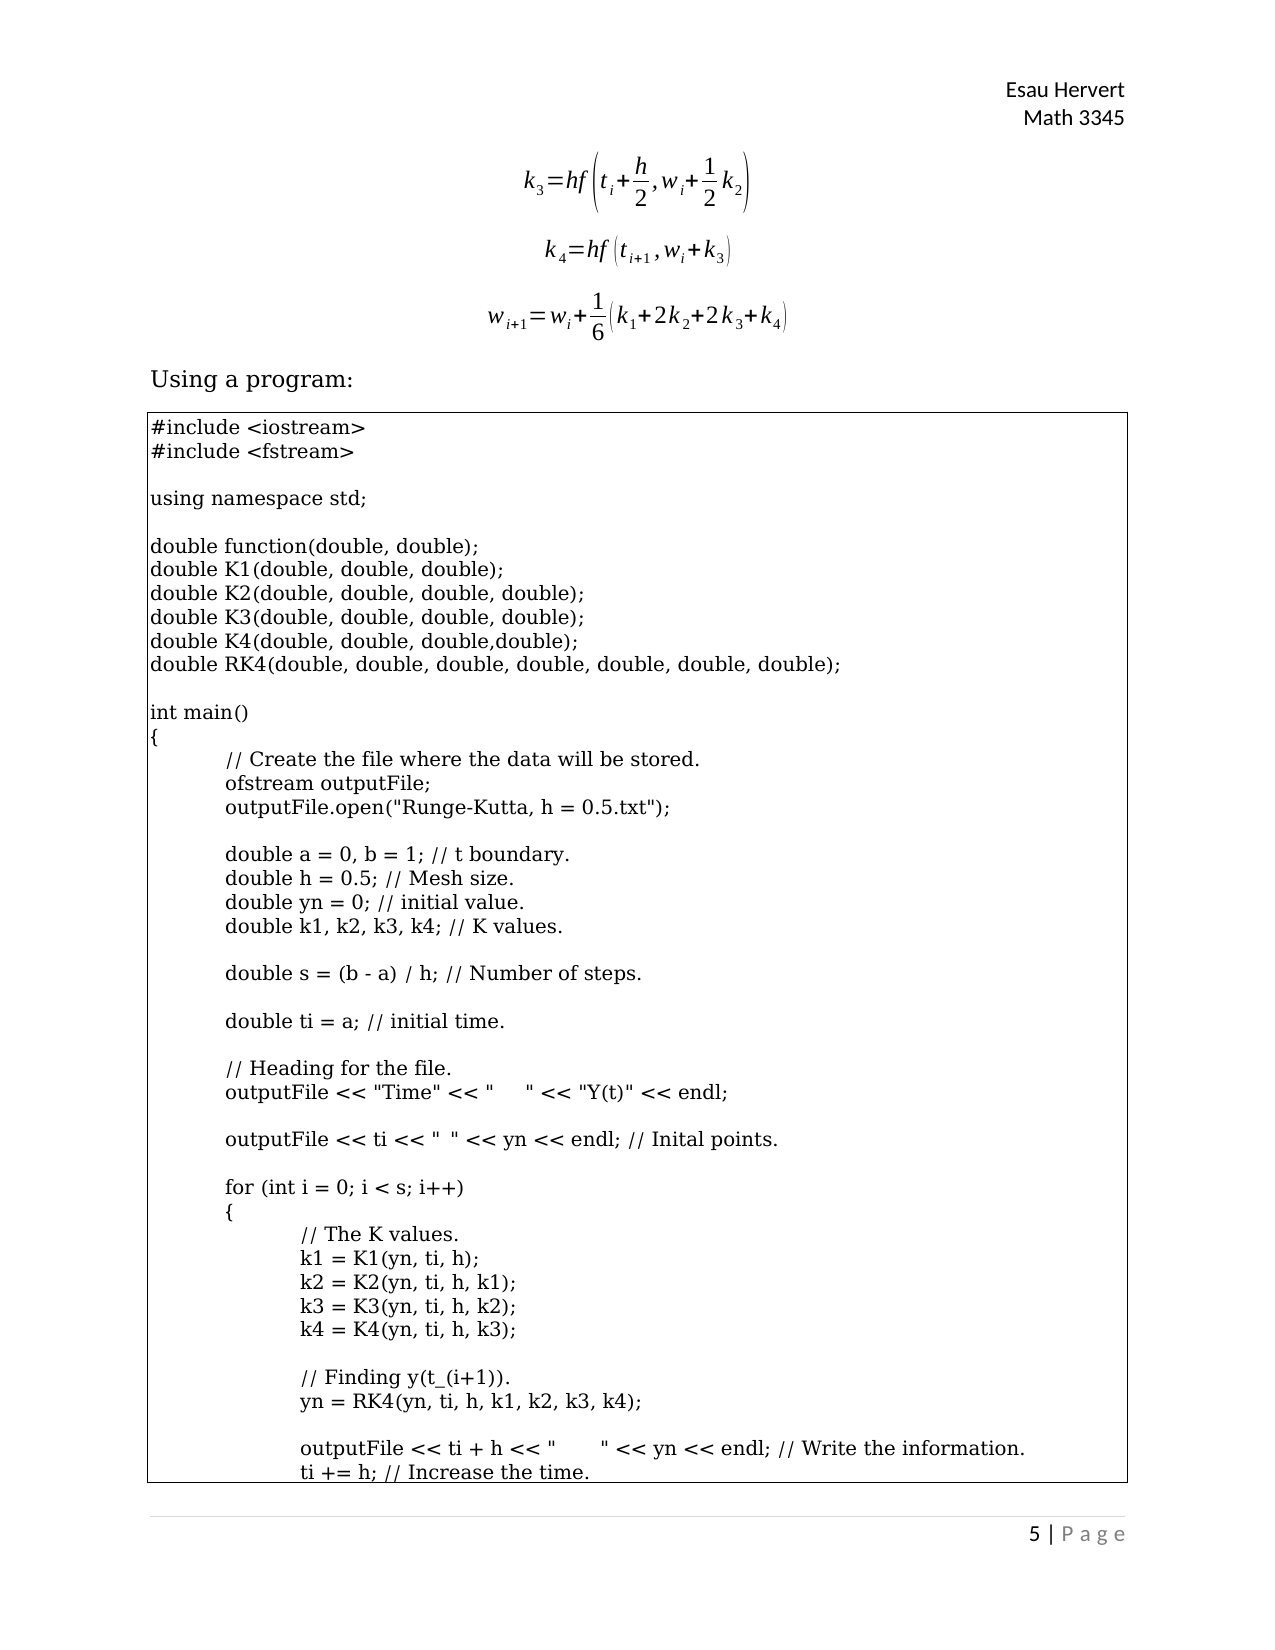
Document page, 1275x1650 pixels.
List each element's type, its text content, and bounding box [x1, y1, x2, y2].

text // Create the file where the data will be stored. [150, 747, 1125, 771]
text for (int i = 0; i < s; i++) [150, 1175, 1125, 1198]
text double a = 0, b = 1; // t boundary. [150, 842, 1125, 866]
text using namespace std; [150, 486, 1125, 510]
text // Finding y(t_(i+1)). [150, 1365, 1125, 1388]
text double function(double, double); [150, 533, 1125, 557]
text k3 = K3(yn, ti, h, k2); [150, 1293, 1125, 1317]
text double k1, k2, k3, k4; // K values. [150, 913, 1125, 937]
text k1 = K1(yn, ti, h); [150, 1246, 1125, 1270]
text Using a program: [150, 365, 1125, 393]
text outputFile << ti + h << " " << yn << endl; // Write the information. [150, 1436, 1125, 1460]
text ofstream outputFile; [150, 771, 1125, 795]
text double K3(double, double, double, double); [150, 605, 1125, 628]
text double h = 0.5; // Mesh size. [150, 866, 1125, 890]
text { [150, 723, 1125, 747]
text double K2(double, double, double, double); [150, 581, 1125, 605]
text outputFile << ti << " " << yn << endl; // Inital points. [150, 1127, 1125, 1151]
text // Heading for the file. [150, 1056, 1125, 1080]
text double ti = a; // initial time. [150, 1008, 1125, 1032]
text yn = RK4(yn, ti, h, k1, k2, k3, k4); [150, 1388, 1125, 1412]
text // The K values. [150, 1222, 1125, 1246]
text double K1(double, double, double); [150, 557, 1125, 581]
text int main() [150, 700, 1125, 723]
text #include <fstream> [150, 438, 1125, 462]
text #include <iostream> [148, 413, 1127, 438]
text { [150, 1198, 1125, 1222]
text double K4(double, double, double,double); [150, 628, 1125, 652]
text double s = (b - a) / h; // Number of steps. [150, 961, 1125, 985]
text outputFile.open("Runge-Kutta, h = 0.5.txt"); [150, 795, 1125, 818]
text k2 = K2(yn, ti, h, k1); [150, 1270, 1125, 1293]
text ti += h; // Increase the time. [150, 1460, 1125, 1482]
text k4 = K4(yn, ti, h, k3); [150, 1317, 1125, 1341]
text double yn = 0; // initial value. [150, 890, 1125, 913]
text double RK4(double, double, double, double, double, double, double); [150, 652, 1125, 676]
text outputFile << "Time" << " " << "Y(t)" << endl; [150, 1080, 1125, 1103]
